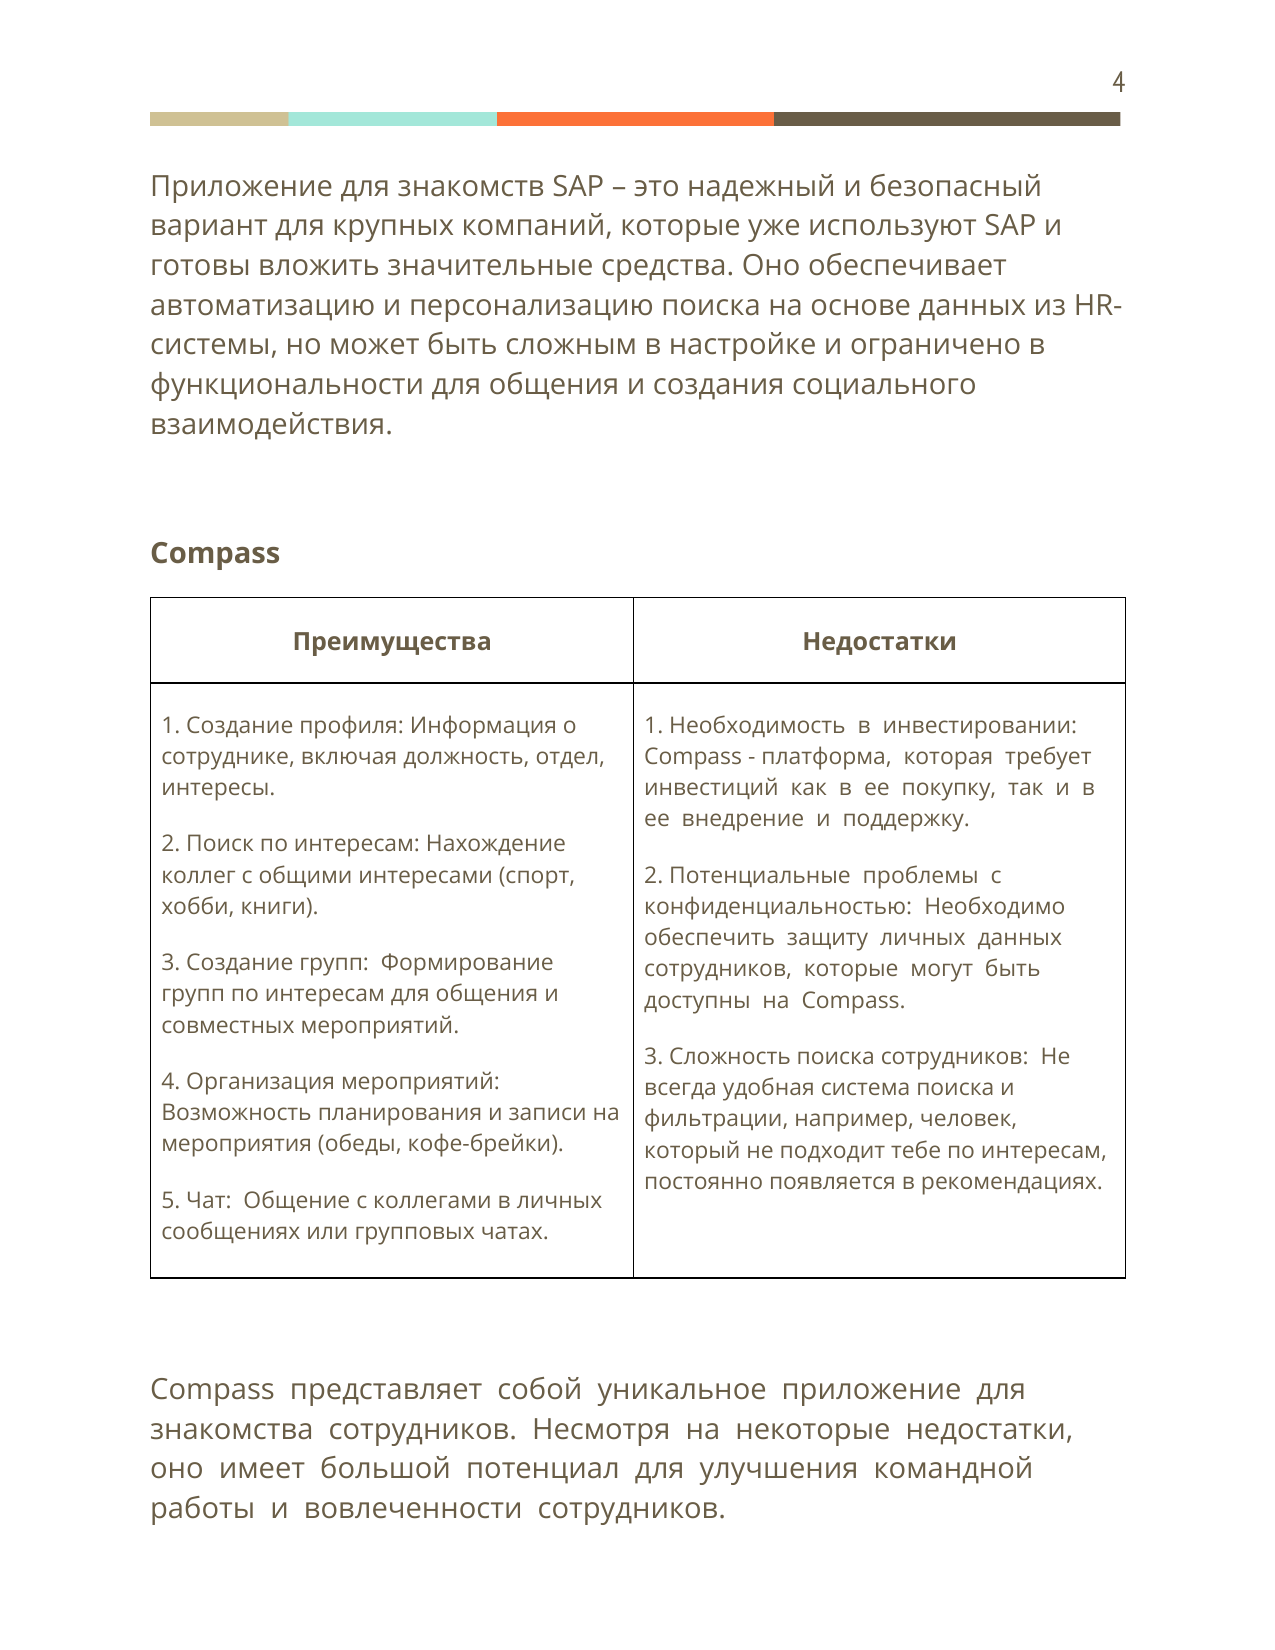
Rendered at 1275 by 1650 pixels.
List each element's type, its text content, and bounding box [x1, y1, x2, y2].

text Compass представляет собой уникальное приложение для знакомства сотрудников. Несмотря на некоторые недостатки, оно имеет большой потенциал для улучшения командной работы и вовлеченности сотрудников. [150, 1368, 1125, 1527]
table_cell 1. Необходимость в инвестировании: Compass - платформа, которая требует инвестиций как в ее покупку, так и в ее внедрение и поддержку. 2. Потенциальные проблемы с конфиденциальностью: Необходимо обеспечить защиту личных данных сотрудников, которые могут быть доступны на Compass. 3. Сложность поиска сотрудников: Не всегда удобная система поиска и фильтрации, например, человек, который не подходит тебе по интересам, постоянно появляется в рекомендациях. [634, 684, 1125, 1277]
picture [150, 112, 1121, 126]
text Приложение для знакомств SAP – это надежный и безопасный вариант для крупных компаний, которые уже используют SAP и готовы вложить значительные средства. Оно обеспечивает автоматизацию и персонализацию поиска на основе данных из HR-системы, но может быть сложным в настройке и ограничено в функциональности для общения и создания социального взаимодействия. [150, 165, 1125, 443]
text Compass [150, 532, 1125, 572]
table_header Преимущества [151, 598, 633, 682]
table_cell 1. Создание профиля: Информация о сотруднике, включая должность, отдел, интересы. 2. Поиск по интересам: Нахождение коллег с общими интересами (спорт, хобби, книги). 3. Создание групп: Формирование групп по интересам для общения и совместных мероприятий. 4. Организация мероприятий: Возможность планирования и записи на мероприятия (обеды, кофе-брейки). 5. Чат: Общение с коллегами в личных сообщениях или групповых чатах. [151, 684, 633, 1277]
table_header Недостатки [634, 598, 1125, 682]
